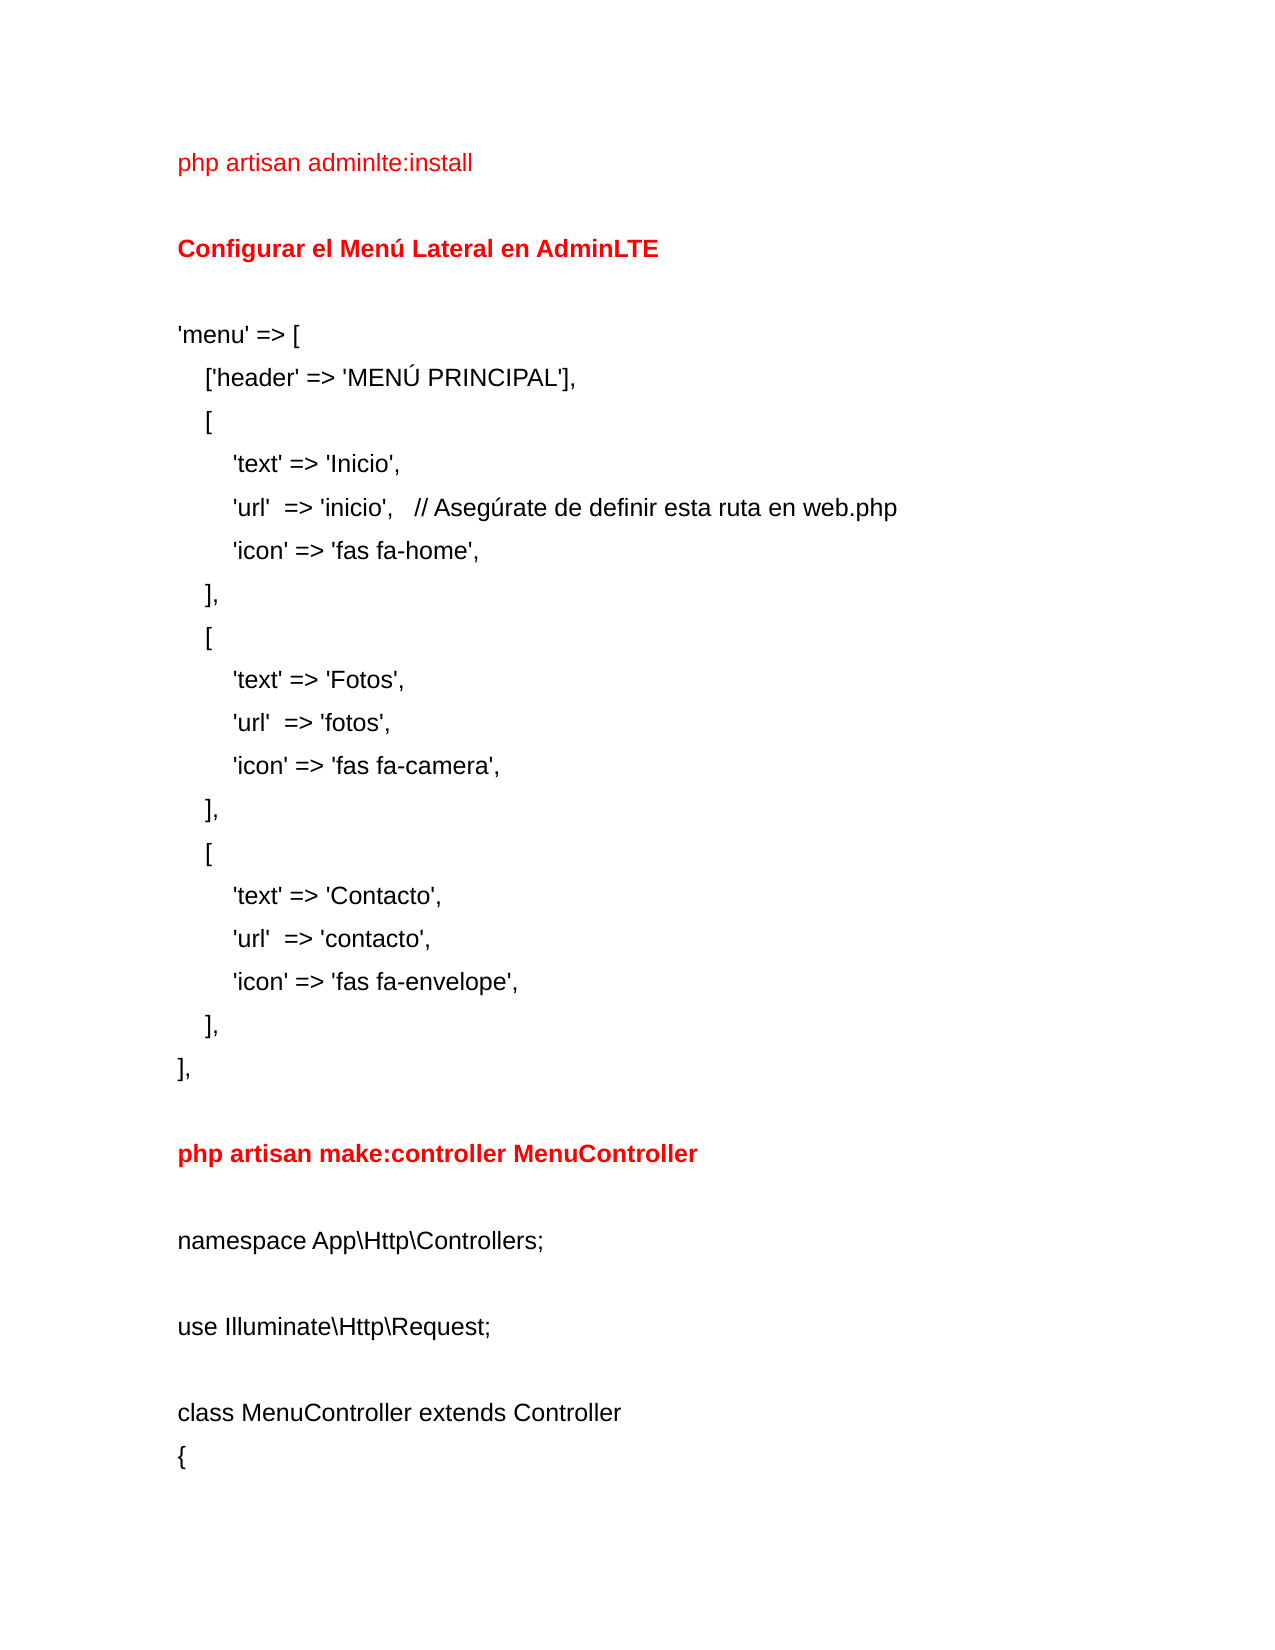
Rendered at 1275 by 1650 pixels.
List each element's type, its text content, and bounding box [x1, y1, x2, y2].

text ], [177, 1010, 1098, 1039]
text 'menu' => [ [177, 320, 1098, 349]
text [ [177, 622, 1098, 651]
text php artisan make:controller MenuController [177, 1139, 1098, 1168]
text ], [177, 1053, 1098, 1082]
text 'icon' => 'fas fa-envelope', [177, 967, 1098, 996]
text use Illuminate\Http\Request; [177, 1312, 1098, 1341]
text class MenuController extends Controller [177, 1398, 1098, 1427]
text 'icon' => 'fas fa-home', [177, 536, 1098, 564]
text [ [177, 838, 1098, 866]
text 'text' => 'Fotos', [177, 665, 1098, 694]
text 'text' => 'Inicio', [177, 449, 1098, 478]
text 'text' => 'Contacto', [177, 881, 1098, 909]
text 'url' => 'inicio', // Asegúrate de definir esta ruta en web.php [177, 493, 1098, 521]
text ], [177, 794, 1098, 823]
text 'icon' => 'fas fa-camera', [177, 751, 1098, 780]
text 'url' => 'contacto', [177, 924, 1098, 953]
text namespace App\Http\Controllers; [177, 1226, 1098, 1254]
text ], [177, 579, 1098, 608]
text ['header' => 'MENÚ PRINCIPAL'], [177, 363, 1098, 392]
text php artisan adminlte:install [177, 148, 1098, 176]
text Configurar el Menú Lateral en AdminLTE [177, 234, 1098, 263]
text 'url' => 'fotos', [177, 708, 1098, 737]
text { [177, 1441, 1098, 1470]
text [ [177, 406, 1098, 435]
